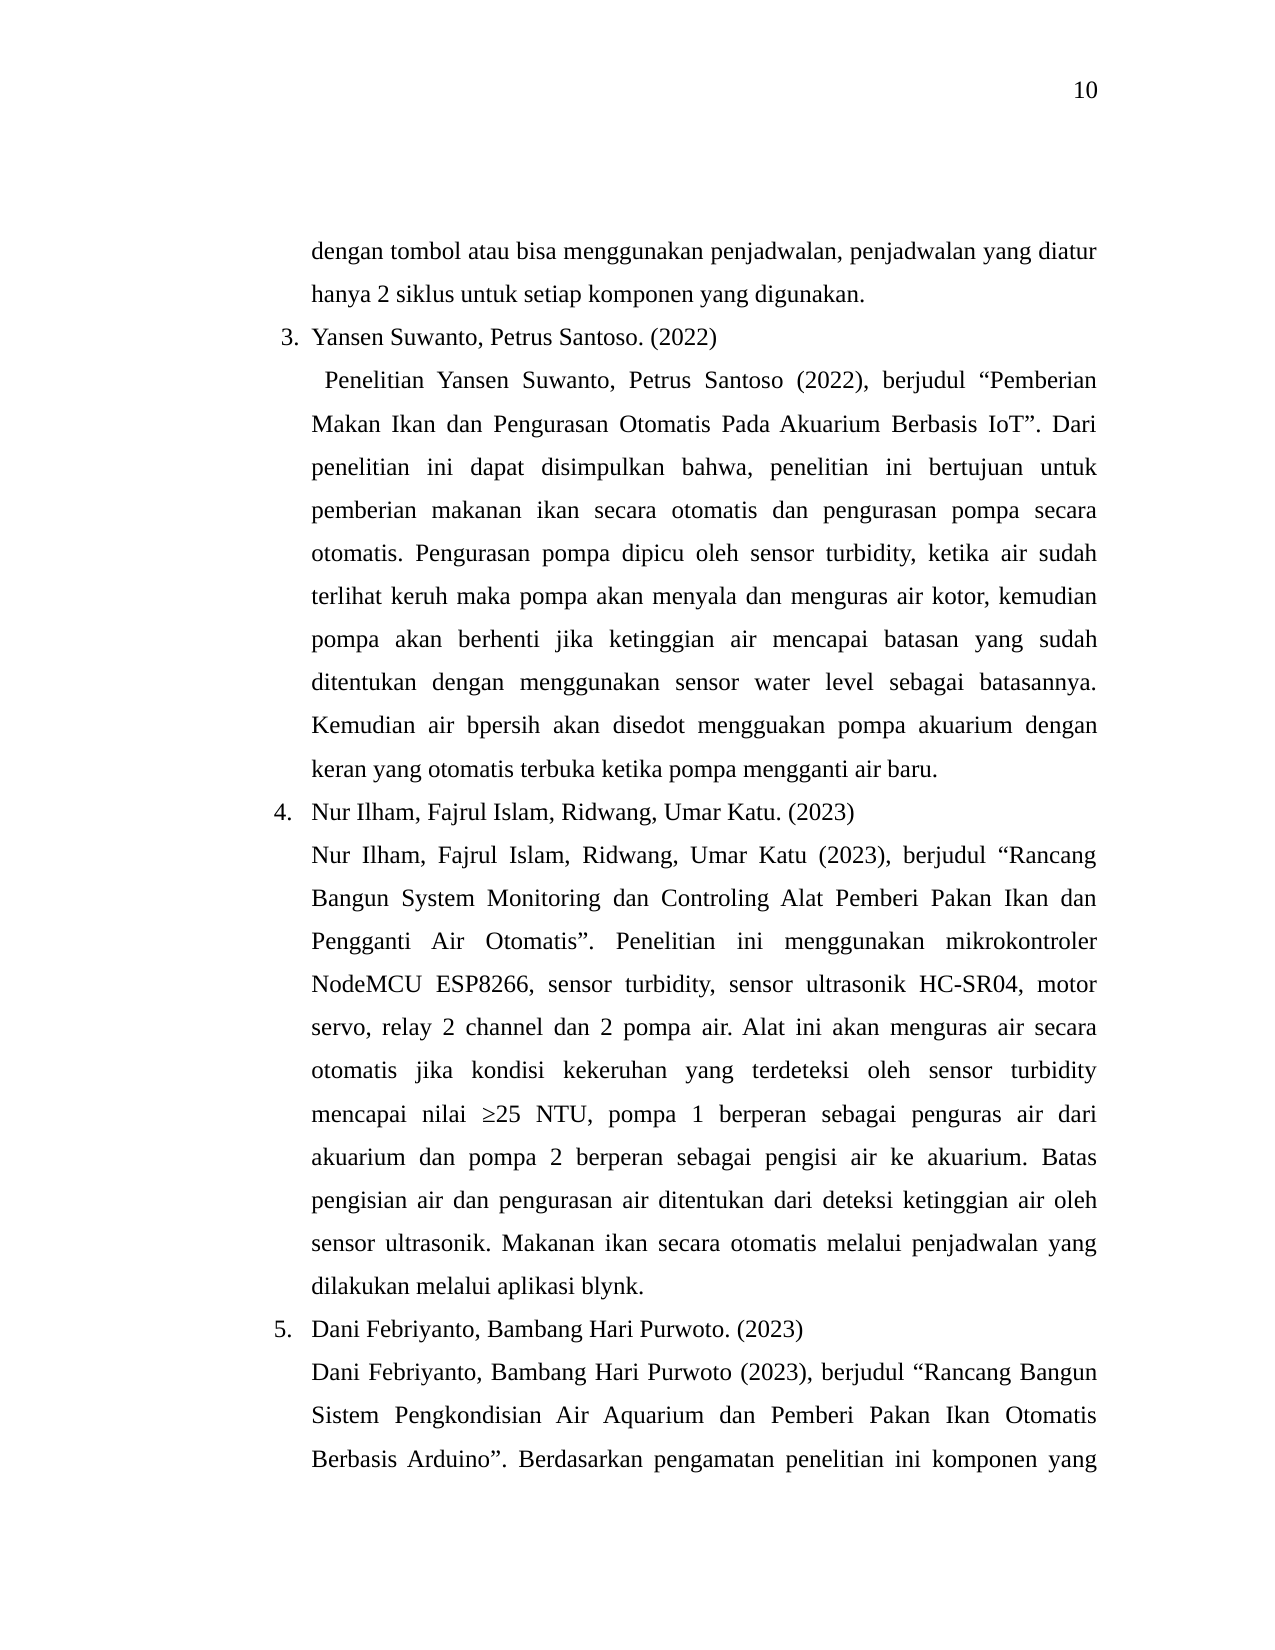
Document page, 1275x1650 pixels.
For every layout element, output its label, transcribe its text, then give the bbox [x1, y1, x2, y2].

list Dani Febriyanto, Bambang Hari Purwoto. (2023) [274, 1314, 1098, 1343]
list Yansen Suwanto, Petrus Santoso. (2022) [281, 322, 1098, 351]
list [311, 1357, 1098, 1472]
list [311, 236, 1098, 308]
list Penelitian Yansen Suwanto, Petrus Santoso (2022), berjudul “Pemberian Makan Ikan dan Pengurasan Otomatis Pada Akuarium Berbasis IoT”. Dari penelitian ini dapat disimpulkan bahwa, penelitian ini bertujuan untuk pemberian makanan ikan secara otomatis dan pengurasan pompa secara otomatis. Pengurasan pompa dipicu oleh sensor turbidity, ketika air sudah terlihat keruh maka pompa akan menyala dan menguras air kotor, kemudian pompa akan berhenti jika ketinggian air mencapai batasan yang sudah ditentukan dengan menggunakan sensor water level sebagai batasannya. Kemudian air bpersih akan disedot mengguakan pompa akuarium dengan keran yang otomatis terbuka ketika pompa mengganti air baru. [311, 366, 1098, 782]
list Nur Ilham, Fajrul Islam, Ridwang, Umar Katu (2023), berjudul “Rancang Bangun System Monitoring dan Controling Alat Pemberi Pakan Ikan dan Pengganti Air Otomatis”. Penelitian ini menggunakan mikrokontroler NodeMCU ESP8266, sensor turbidity, sensor ultrasonik HC-SR04, motor servo, relay 2 channel dan 2 pompa air. Alat ini akan menguras air secara otomatis jika kondisi kekeruhan yang terdeteksi oleh sensor turbidity mencapai nilai ≥25 NTU, pompa 1 berperan sebagai penguras air dari akuarium dan pompa 2 berperan sebagai pengisi air ke akuarium. Batas pengisian air dan pengurasan air ditentukan dari deteksi ketinggian air oleh sensor ultrasonik. Makanan ikan secara otomatis melalui penjadwalan yang dilakukan melalui aplikasi blynk. [311, 840, 1098, 1300]
list Nur Ilham, Fajrul Islam, Ridwang, Umar Katu. (2023) [274, 797, 1098, 826]
